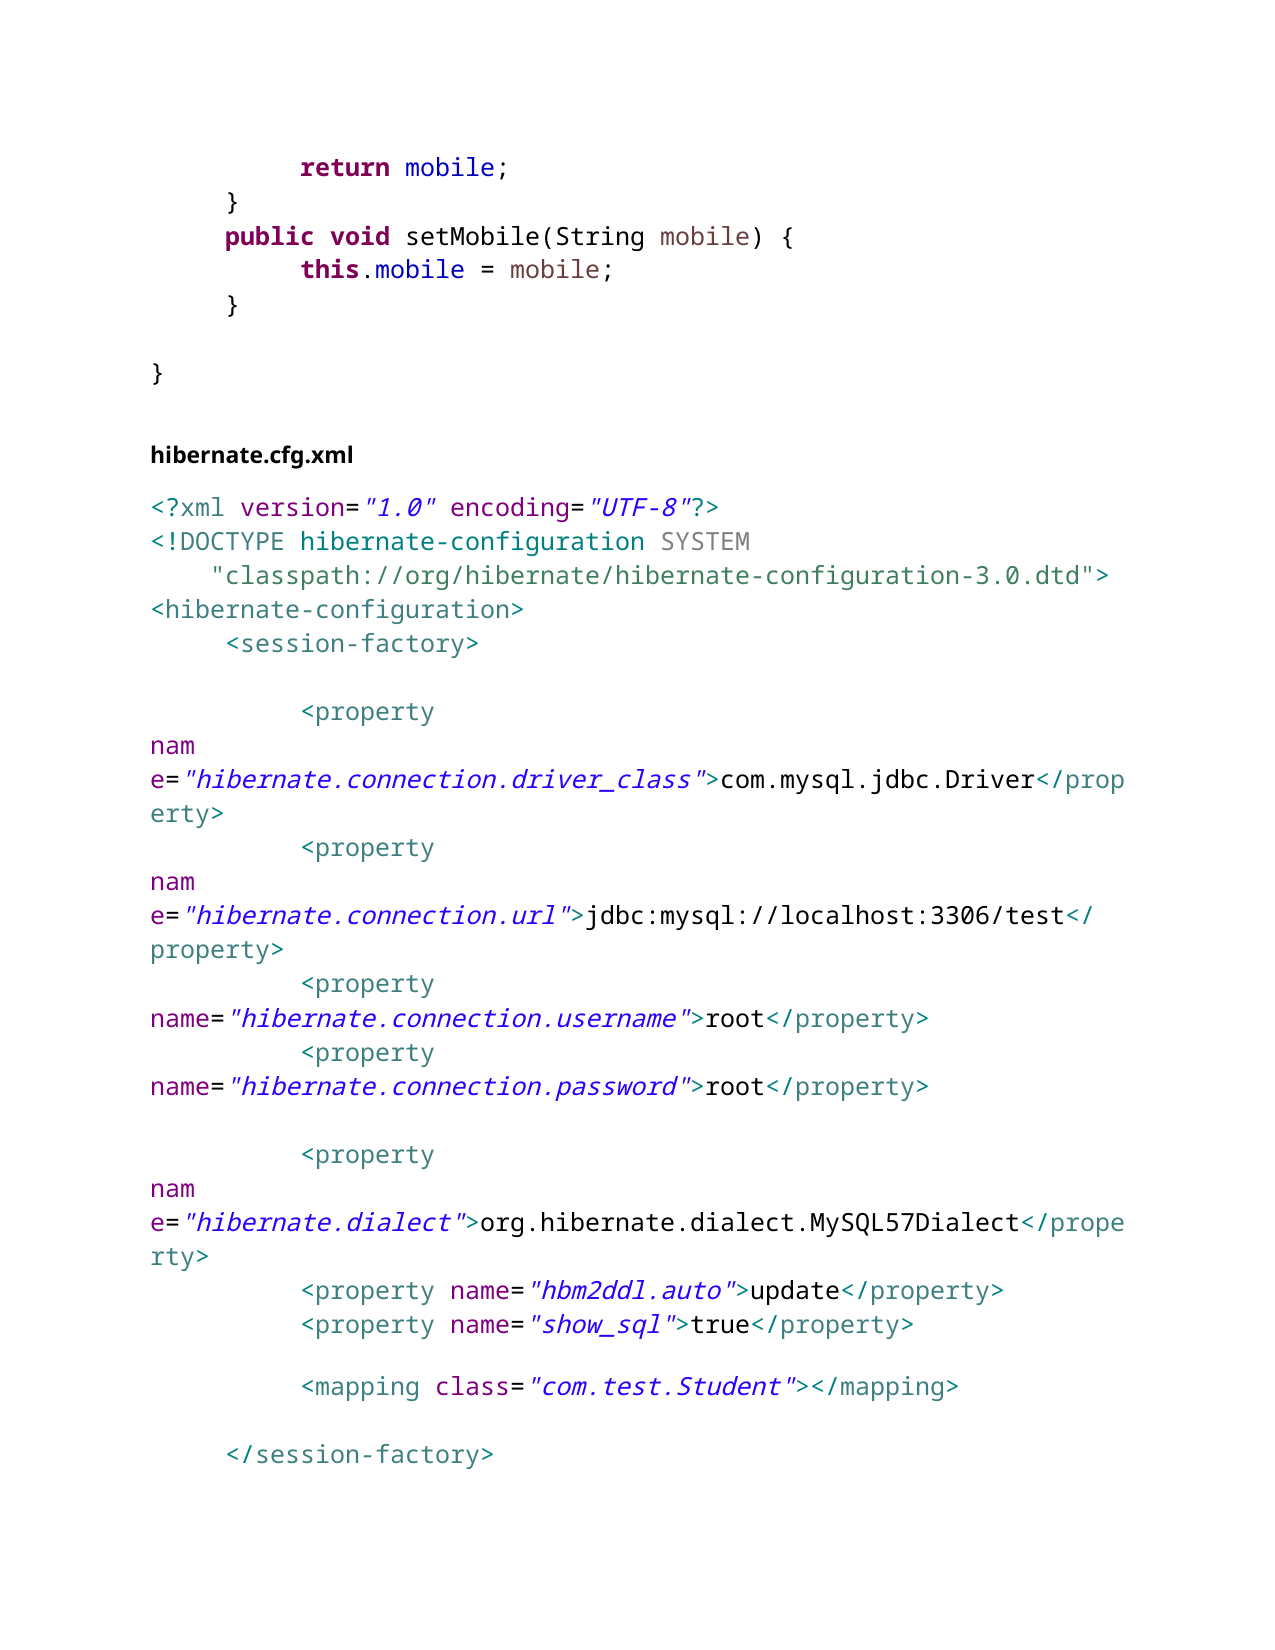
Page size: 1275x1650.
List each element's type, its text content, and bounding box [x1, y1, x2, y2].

text } [150, 286, 1125, 320]
text <!DOCTYPE hibernate-configuration SYSTEM [150, 523, 1125, 557]
text hibernate.cfg.xml [150, 439, 1125, 470]
text } [150, 184, 1125, 218]
text <hibernate-configuration> [150, 591, 1125, 626]
text } [150, 354, 1125, 388]
text <property name="hibernate.dialect">org.hibernate.dialect.MySQL57Dialect</property> [150, 1136, 1125, 1273]
text </session-factory> [150, 1437, 1125, 1471]
text <property name="hibernate.connection.driver_class">com.mysql.jdbc.Driver</property> [150, 694, 1125, 830]
text <property name="hibernate.connection.url">jdbc:mysql://localhost:3306/test</property> [150, 830, 1125, 966]
text this.mobile = mobile; [150, 252, 1125, 286]
text <property name="hbm2ddl.auto">update</property> [150, 1273, 1125, 1307]
text return mobile; [150, 150, 1125, 184]
text <?xml version="1.0" encoding="UTF-8"?> [150, 489, 1125, 523]
text <mapping class="com.test.Student"></mapping> [150, 1369, 1125, 1403]
text <property name="hibernate.connection.username">root</property> [150, 966, 1125, 1034]
text <property name="show_sql">true</property> [150, 1307, 1125, 1341]
text public void setMobile(String mobile) { [150, 218, 1125, 252]
text <session-factory> [150, 626, 1125, 659]
text <property name="hibernate.connection.password">root</property> [150, 1034, 1125, 1102]
text "classpath://org/hibernate/hibernate-configuration-3.0.dtd"> [150, 557, 1125, 591]
